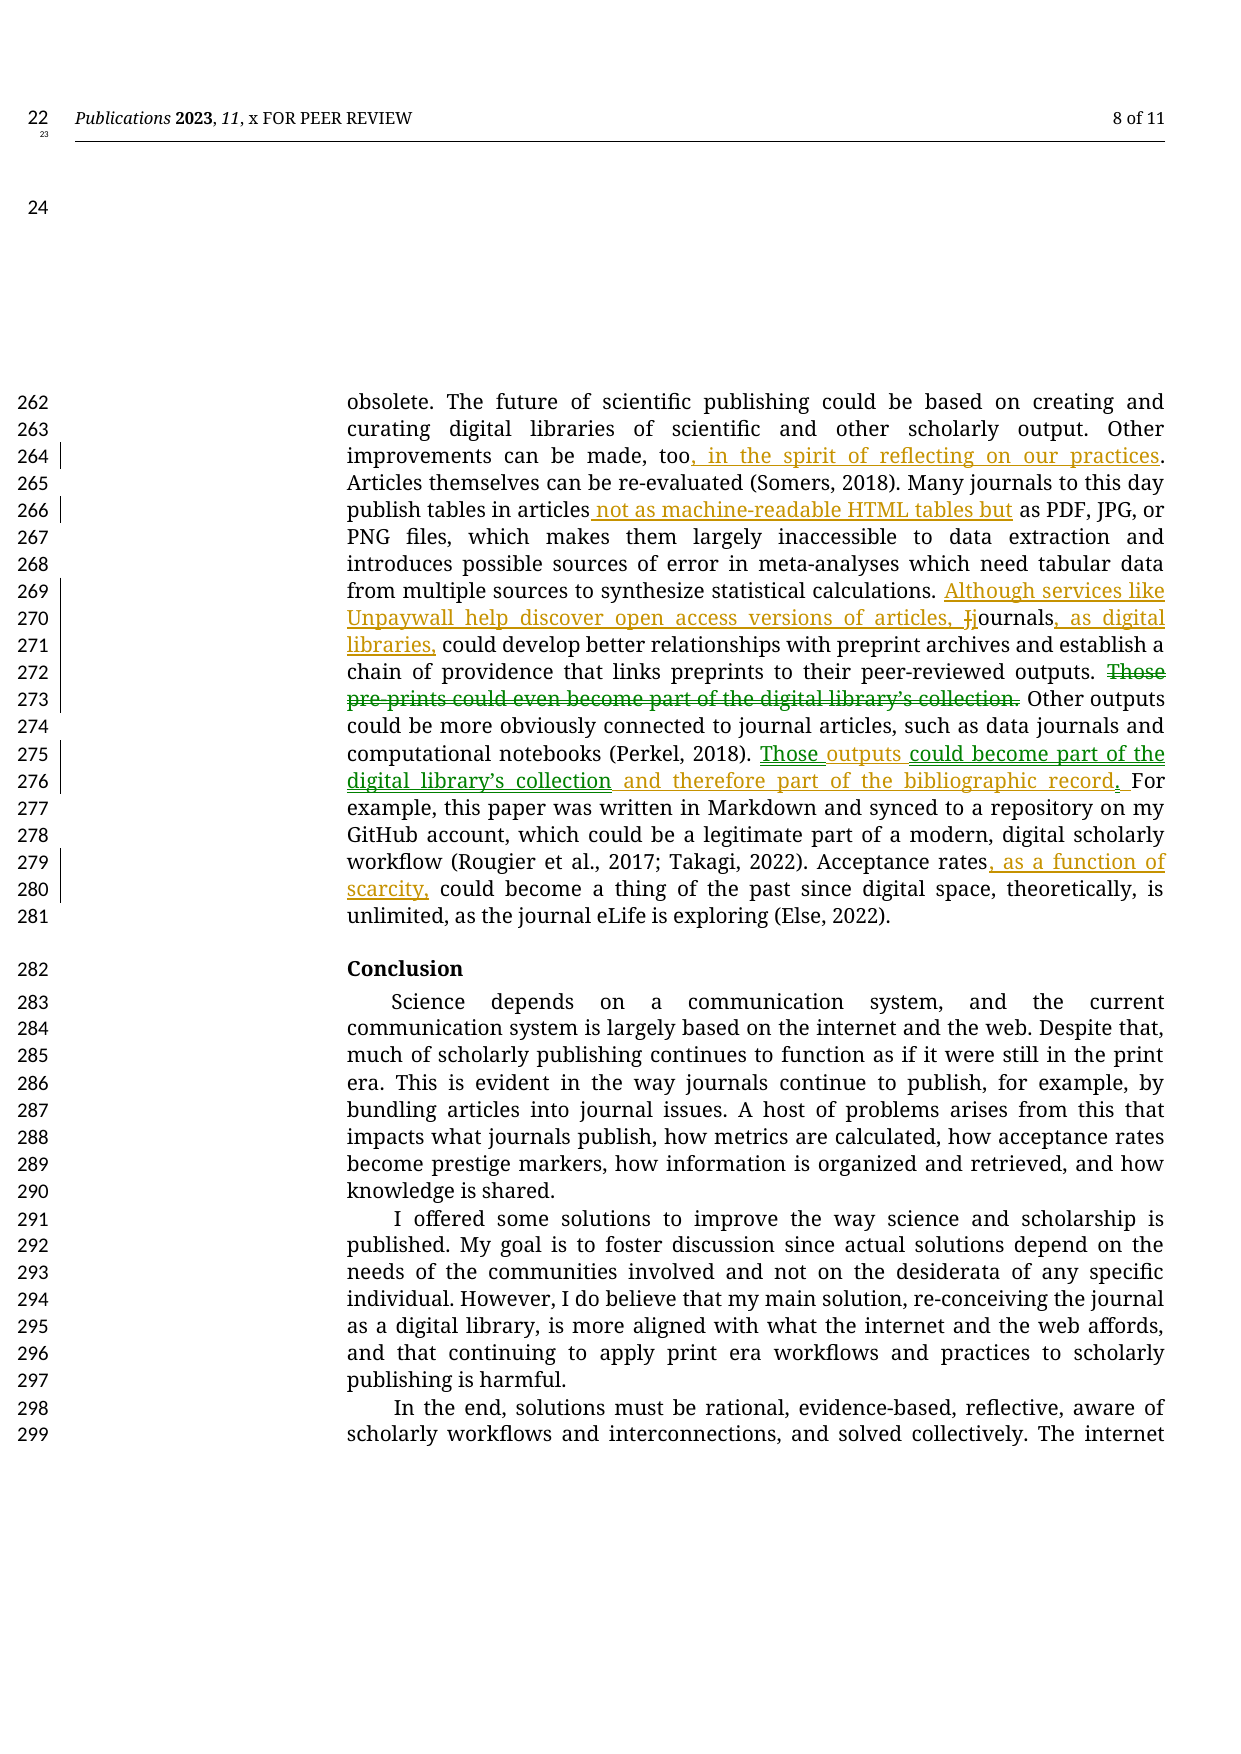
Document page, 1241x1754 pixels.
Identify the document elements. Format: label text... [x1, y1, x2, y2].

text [347, 1394, 1165, 1448]
subtitle Conclusion [347, 954, 1165, 982]
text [347, 388, 1165, 929]
text Science depends on a communication system, and the current communication system is largely based on the internet and the web. Despite that, much of scholarly publishing continues to function as if it were still in the print era. This is evident in the way journals continue to publish, for example, by bundling articles into journal issues. A host of problems arises from this that impacts what journals publish, how metrics are calculated, how acceptance rates become prestige markers, how information is organized and retrieved, and how knowledge is shared. [347, 988, 1165, 1204]
text I offered some solutions to improve the way science and scholarship is published. My goal is to foster discussion since actual solutions depend on the needs of the communities involved and not on the desiderata of any specific individual. However, I do believe that my main solution, re-conceiving the journal as a digital library, is more aligned with what the internet and the web affords, and that continuing to apply print era workflows and practices to scholarly publishing is harmful. [347, 1204, 1165, 1394]
